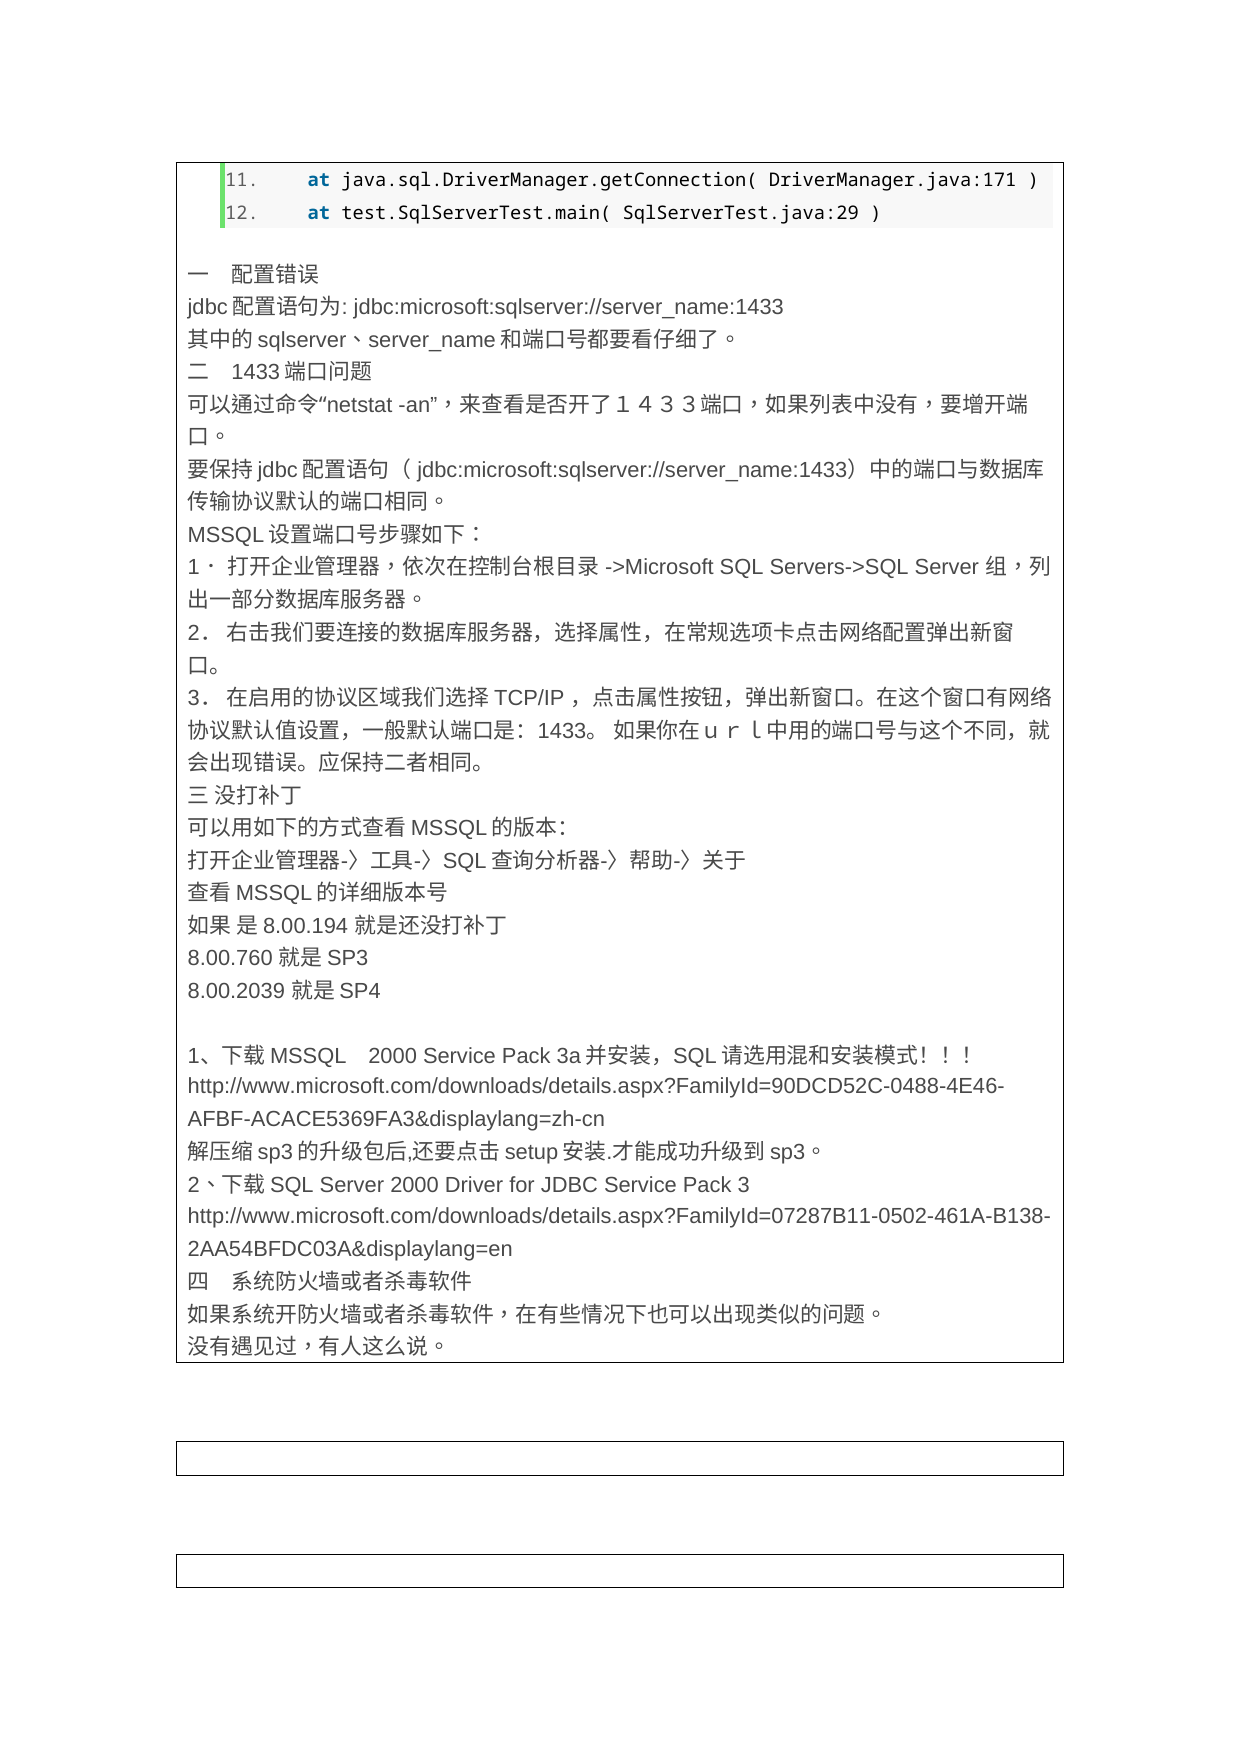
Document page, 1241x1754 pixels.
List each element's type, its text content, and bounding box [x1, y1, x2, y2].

table_header [177, 1555, 1063, 1587]
table_header [177, 1442, 1063, 1475]
